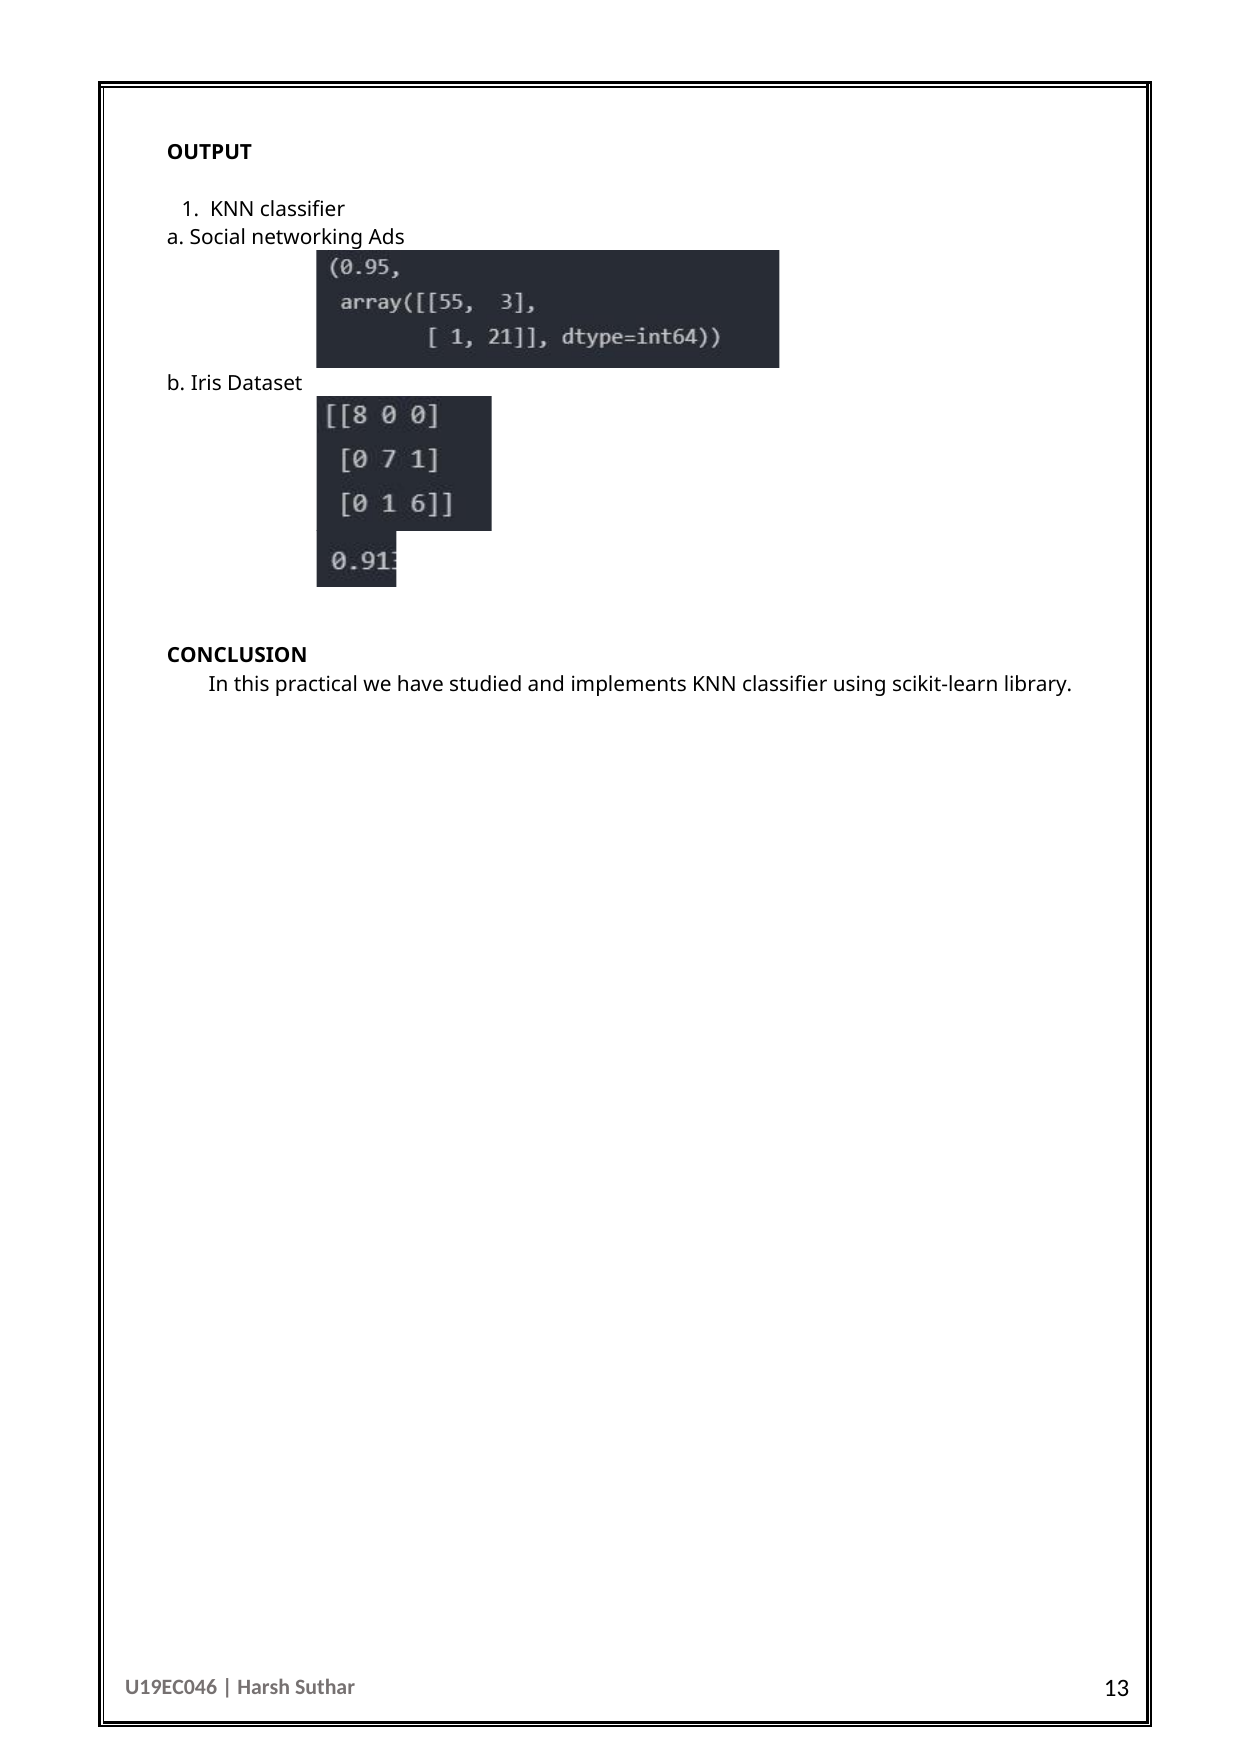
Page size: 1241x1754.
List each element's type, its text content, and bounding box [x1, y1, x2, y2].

picture [316, 250, 780, 368]
picture [316, 396, 492, 587]
text In this practical we have studied and implements KNN classifier using scikit-learn library. [187, 669, 1083, 697]
list Social networking Ads [167, 222, 1083, 251]
text CONCLUSION [167, 641, 1083, 669]
list KNN classifier [167, 194, 1083, 222]
list Iris Dataset [167, 368, 1083, 396]
text OUTPUT [167, 137, 1083, 165]
